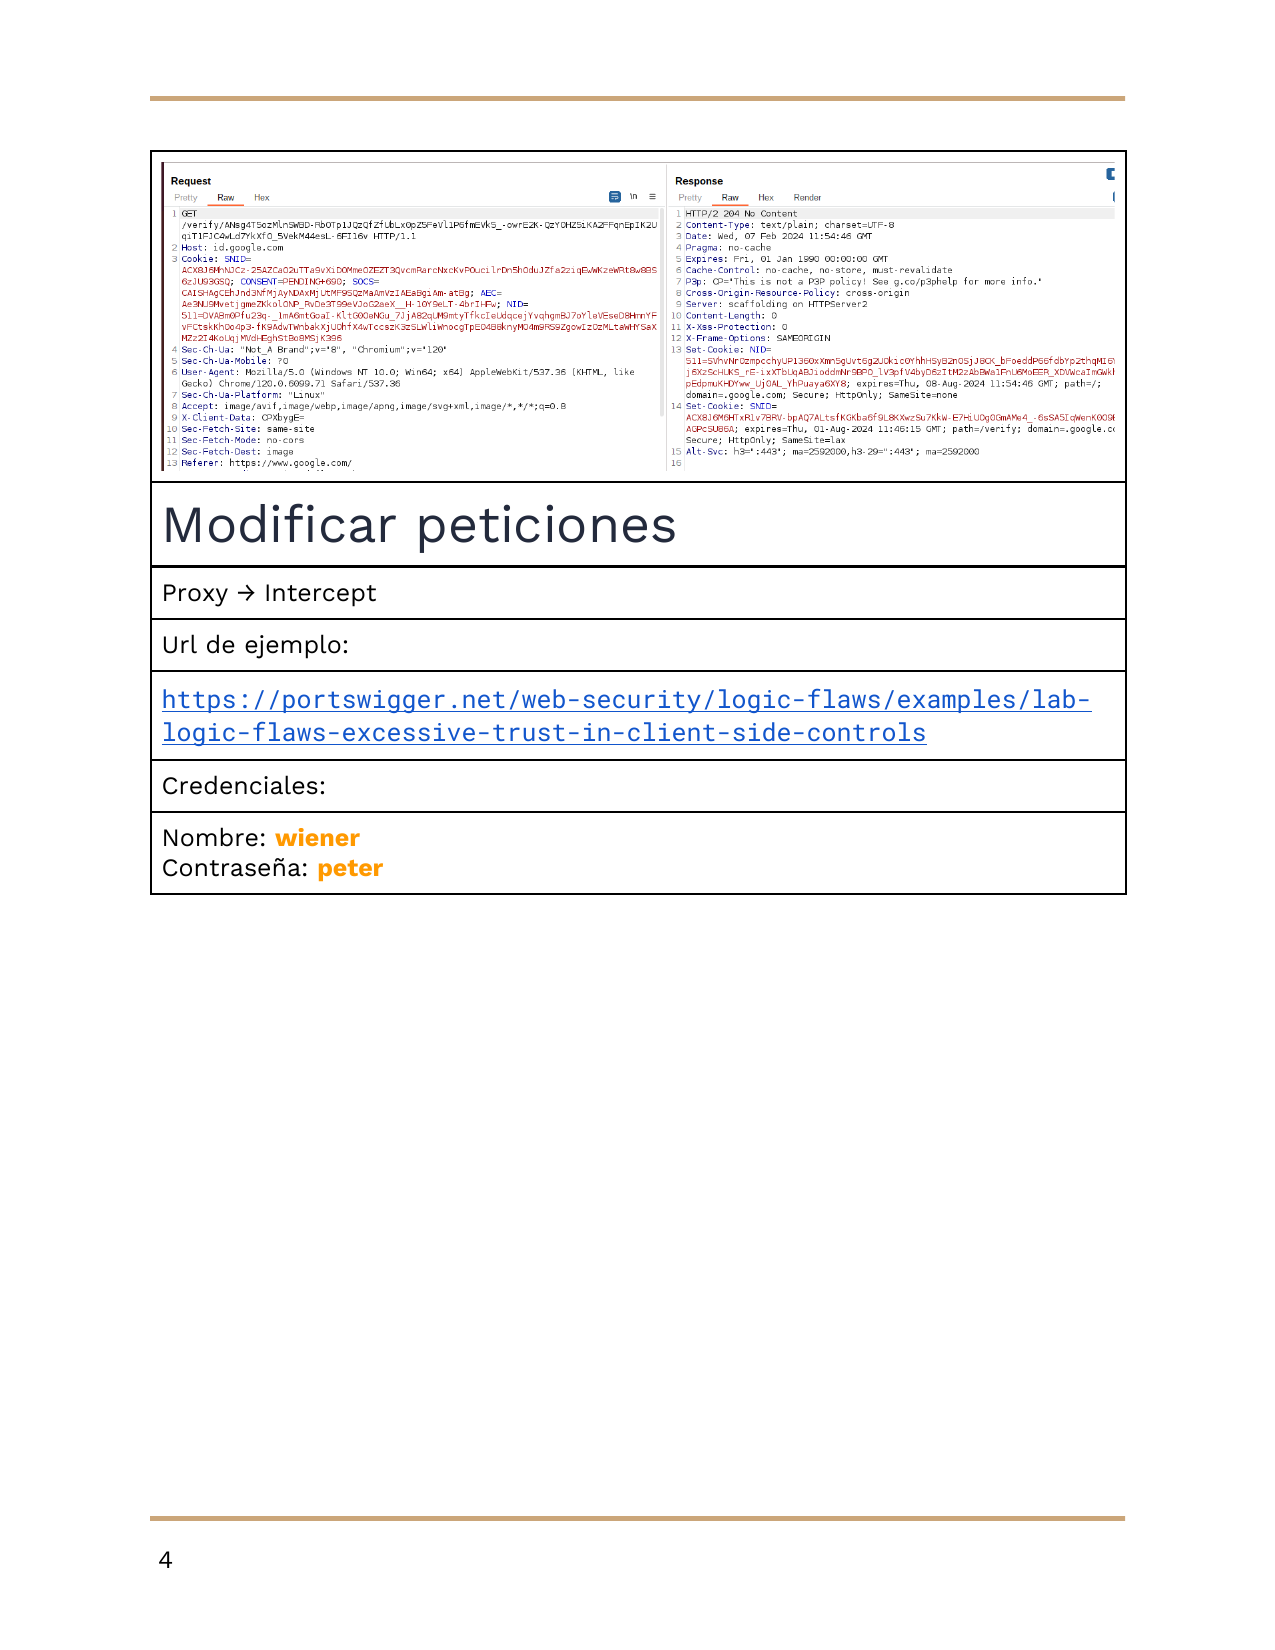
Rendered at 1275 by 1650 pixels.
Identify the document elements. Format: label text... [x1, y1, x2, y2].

table_cell Nombre: wiener Contraseña: peter [152, 813, 1125, 893]
table_cell Credenciales: [152, 761, 1125, 811]
picture [161, 162, 1115, 471]
picture [150, 96, 1125, 101]
picture [150, 1516, 1125, 1521]
table_cell https://portswigger.net/web-security/logic-flaws/examples/lab-logic-flaws-excessive-trust-in-client-side-controls [152, 672, 1125, 759]
table_cell Proxy → Intercept [152, 568, 1125, 618]
table_cell Modificar peticiones [152, 483, 1125, 565]
table_cell [152, 152, 1125, 481]
table_cell Url de ejemplo: [152, 620, 1125, 670]
